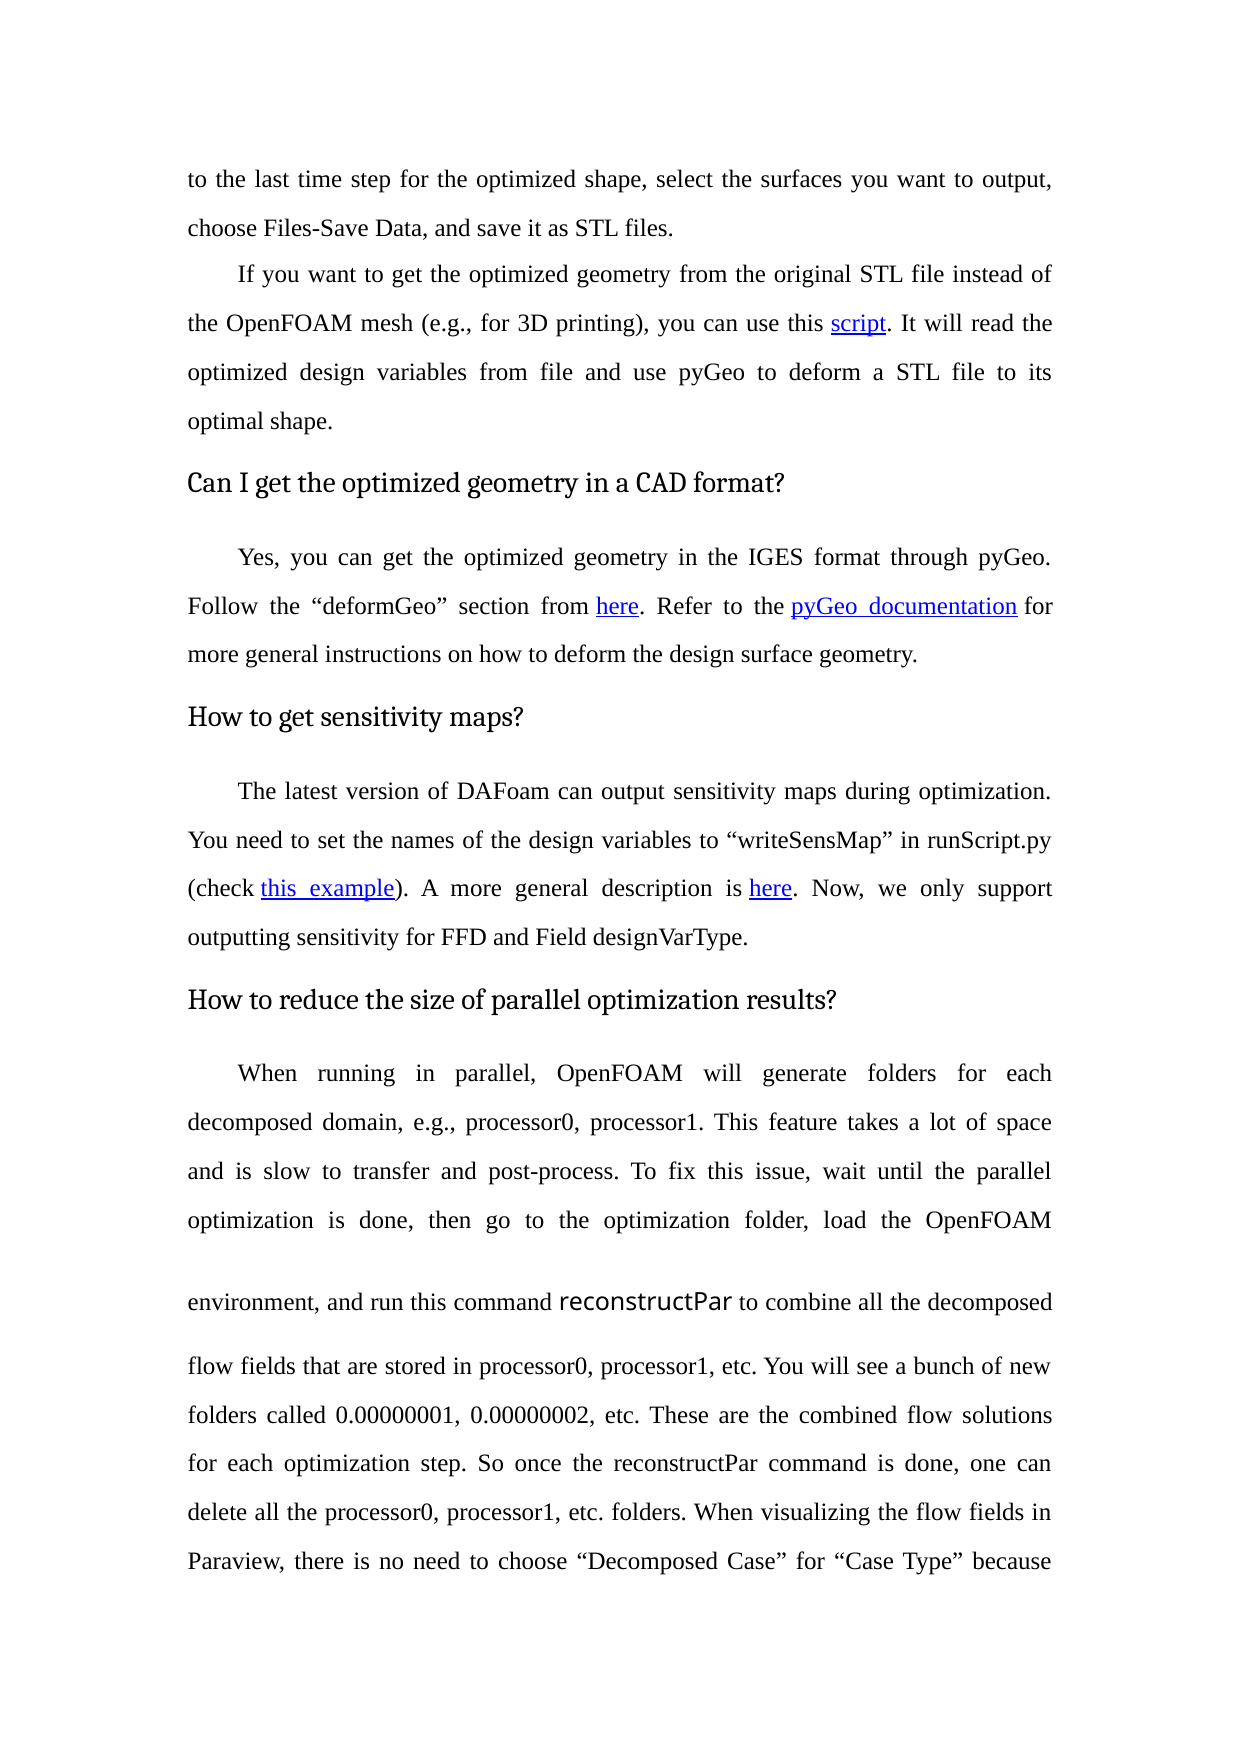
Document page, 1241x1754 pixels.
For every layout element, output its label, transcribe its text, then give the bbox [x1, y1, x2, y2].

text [187, 1057, 1053, 1577]
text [187, 162, 1053, 243]
text The latest version of DAFoam can output sensitivity maps during optimization. You need to set the names of the design variables to “writeSensMap” in runScript.py (check this example). A more general description is here. Now, we only support outputting sensitivity for FFD and Field designVarType. [187, 774, 1053, 953]
subtitle How to get sensitivity maps? [187, 684, 1053, 749]
subtitle Can I get the optimized geometry in a CAD format? [187, 451, 1053, 516]
text If you want to get the optimized geometry from the original STL file instead of the OpenFOAM mesh (e.g., for 3D printing), you can use this script. It will read the optimized design variables from file and use pyGeo to deform a STL file to its optimal shape. [187, 258, 1053, 436]
subtitle How to reduce the size of parallel optimization results? [187, 967, 1053, 1032]
text Yes, you can get the optimized geometry in the IGES format through pyGeo. Follow the “deformGeo” section from here. Refer to the pyGeo documentation for more general instructions on how to deform the design surface geometry. [187, 540, 1053, 670]
